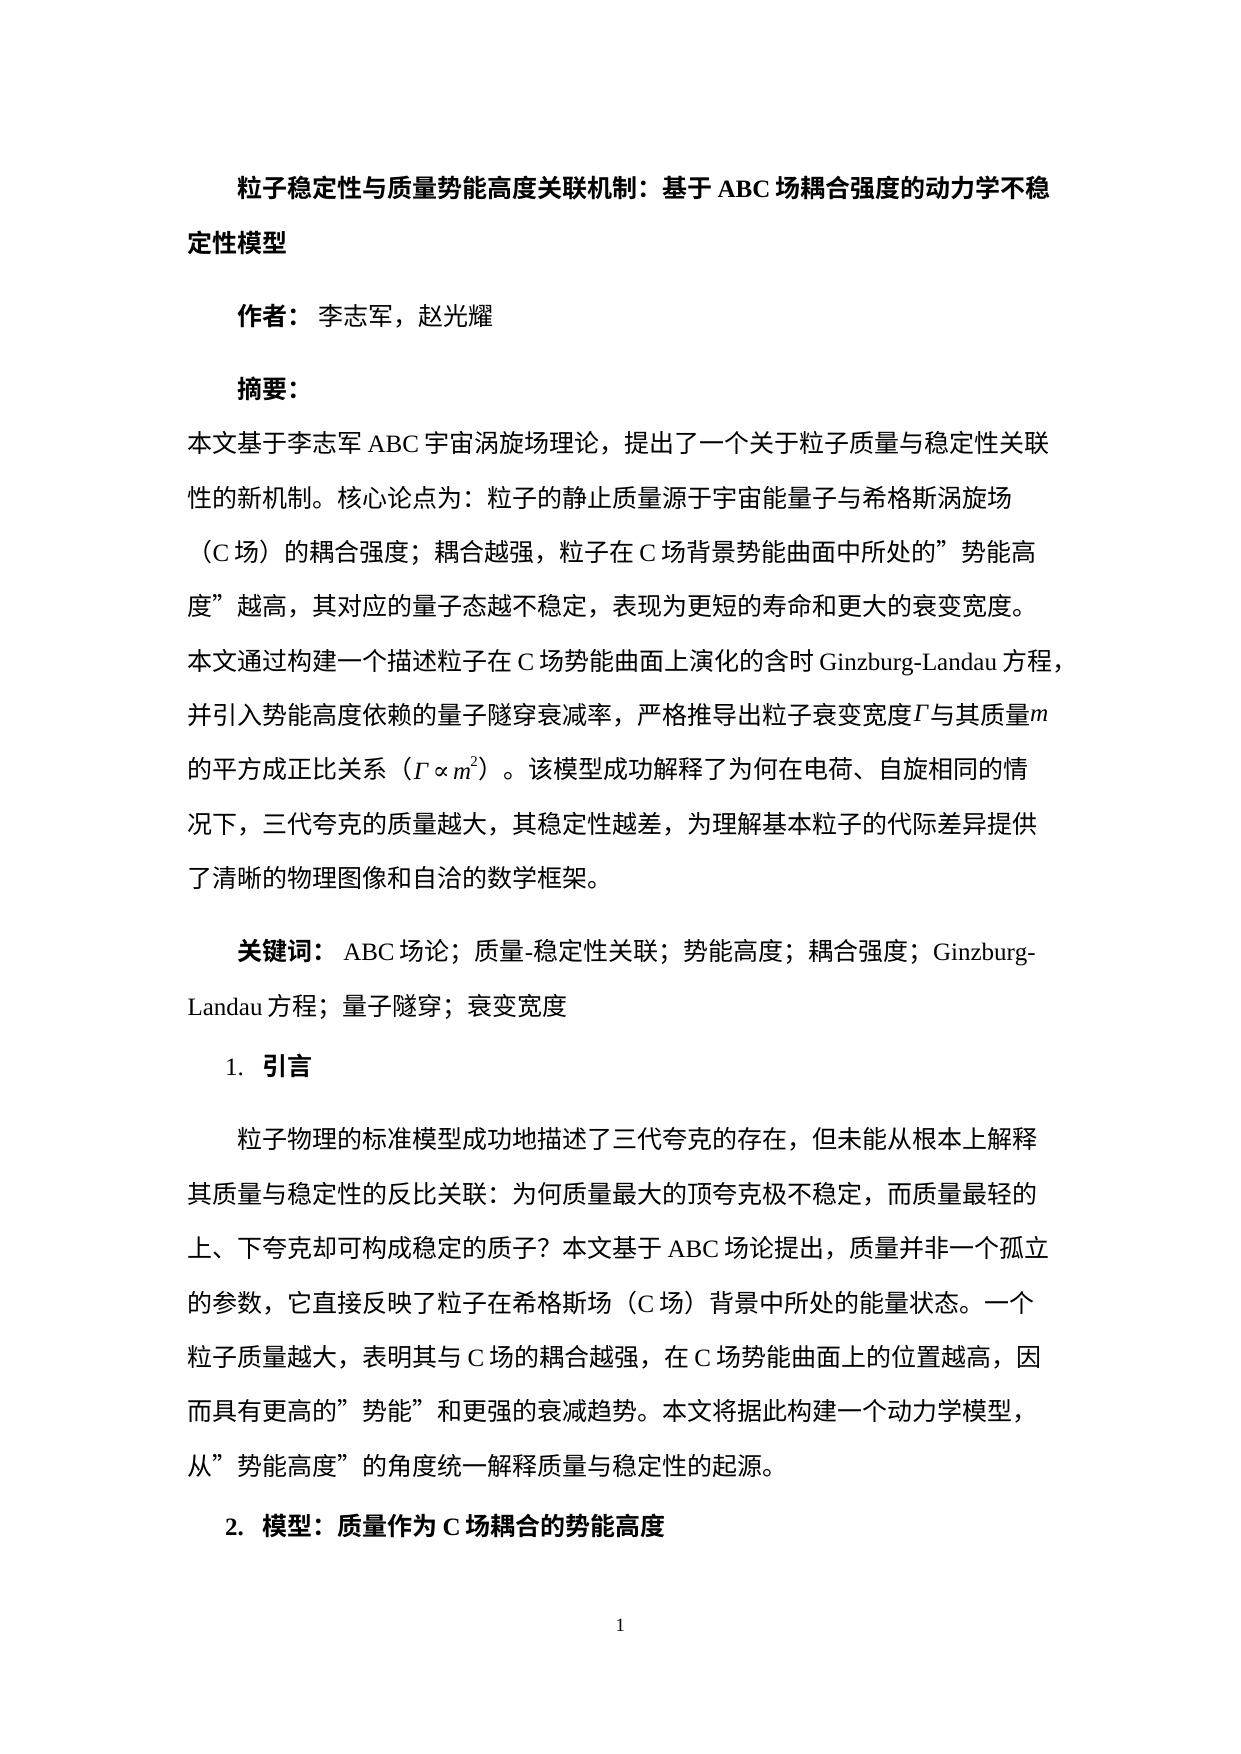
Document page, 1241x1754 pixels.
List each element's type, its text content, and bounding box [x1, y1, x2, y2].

text 粒子稳定性与质量势能高度关联机制：基于ABC场耦合强度的动力学不稳定性模型 [187, 169, 1053, 259]
list 模型：质量作为C场耦合的势能高度 [225, 1507, 1053, 1543]
text 关键词： ABC场论；质量-稳定性关联；势能高度；耦合强度；Ginzburg-Landau方程；量子隧穿；衰变宽度 [187, 932, 1053, 1022]
text 摘要： 本文基于李志军ABC宇宙涡旋场理论，提出了一个关于粒子质量与稳定性关联性的新机制。核心论点为：粒子的静止质量源于宇宙能量子与希格斯涡旋场（C场）的耦合强度；耦合越强，粒子在C场背景势能曲面中所处的”势能高度”越高，其对应的量子态越不稳定，表现为更短的寿命和更大的衰变宽度。本文通过构建一个描述粒子在C场势能曲面上演化的含时Ginzburg-Landau方程，并引入势能高度依赖的量子隧穿衰减率，严格推导出粒子衰变宽度与其质量的平方成正比关系（）。该模型成功解释了为何在电荷、自旋相同的情况下，三代夸克的质量越大，其稳定性越差，为理解基本粒子的代际差异提供了清晰的物理图像和自洽的数学框架。 [187, 369, 1053, 895]
list 引言 [225, 1047, 1053, 1083]
text 作者： 李志军，赵光耀 [187, 296, 1053, 332]
text 粒子物理的标准模型成功地描述了三代夸克的存在，但未能从根本上解释其质量与稳定性的反比关联：为何质量最大的顶夸克极不稳定，而质量最轻的上、下夸克却可构成稳定的质子？本文基于ABC场论提出，质量并非一个孤立的参数，它直接反映了粒子在希格斯场（C场）背景中所处的能量状态。一个粒子质量越大，表明其与C场的耦合越强，在C场势能曲面上的位置越高，因而具有更高的”势能”和更强的衰减趋势。本文将据此构建一个动力学模型，从”势能高度”的角度统一解释质量与稳定性的起源。 [187, 1120, 1053, 1482]
